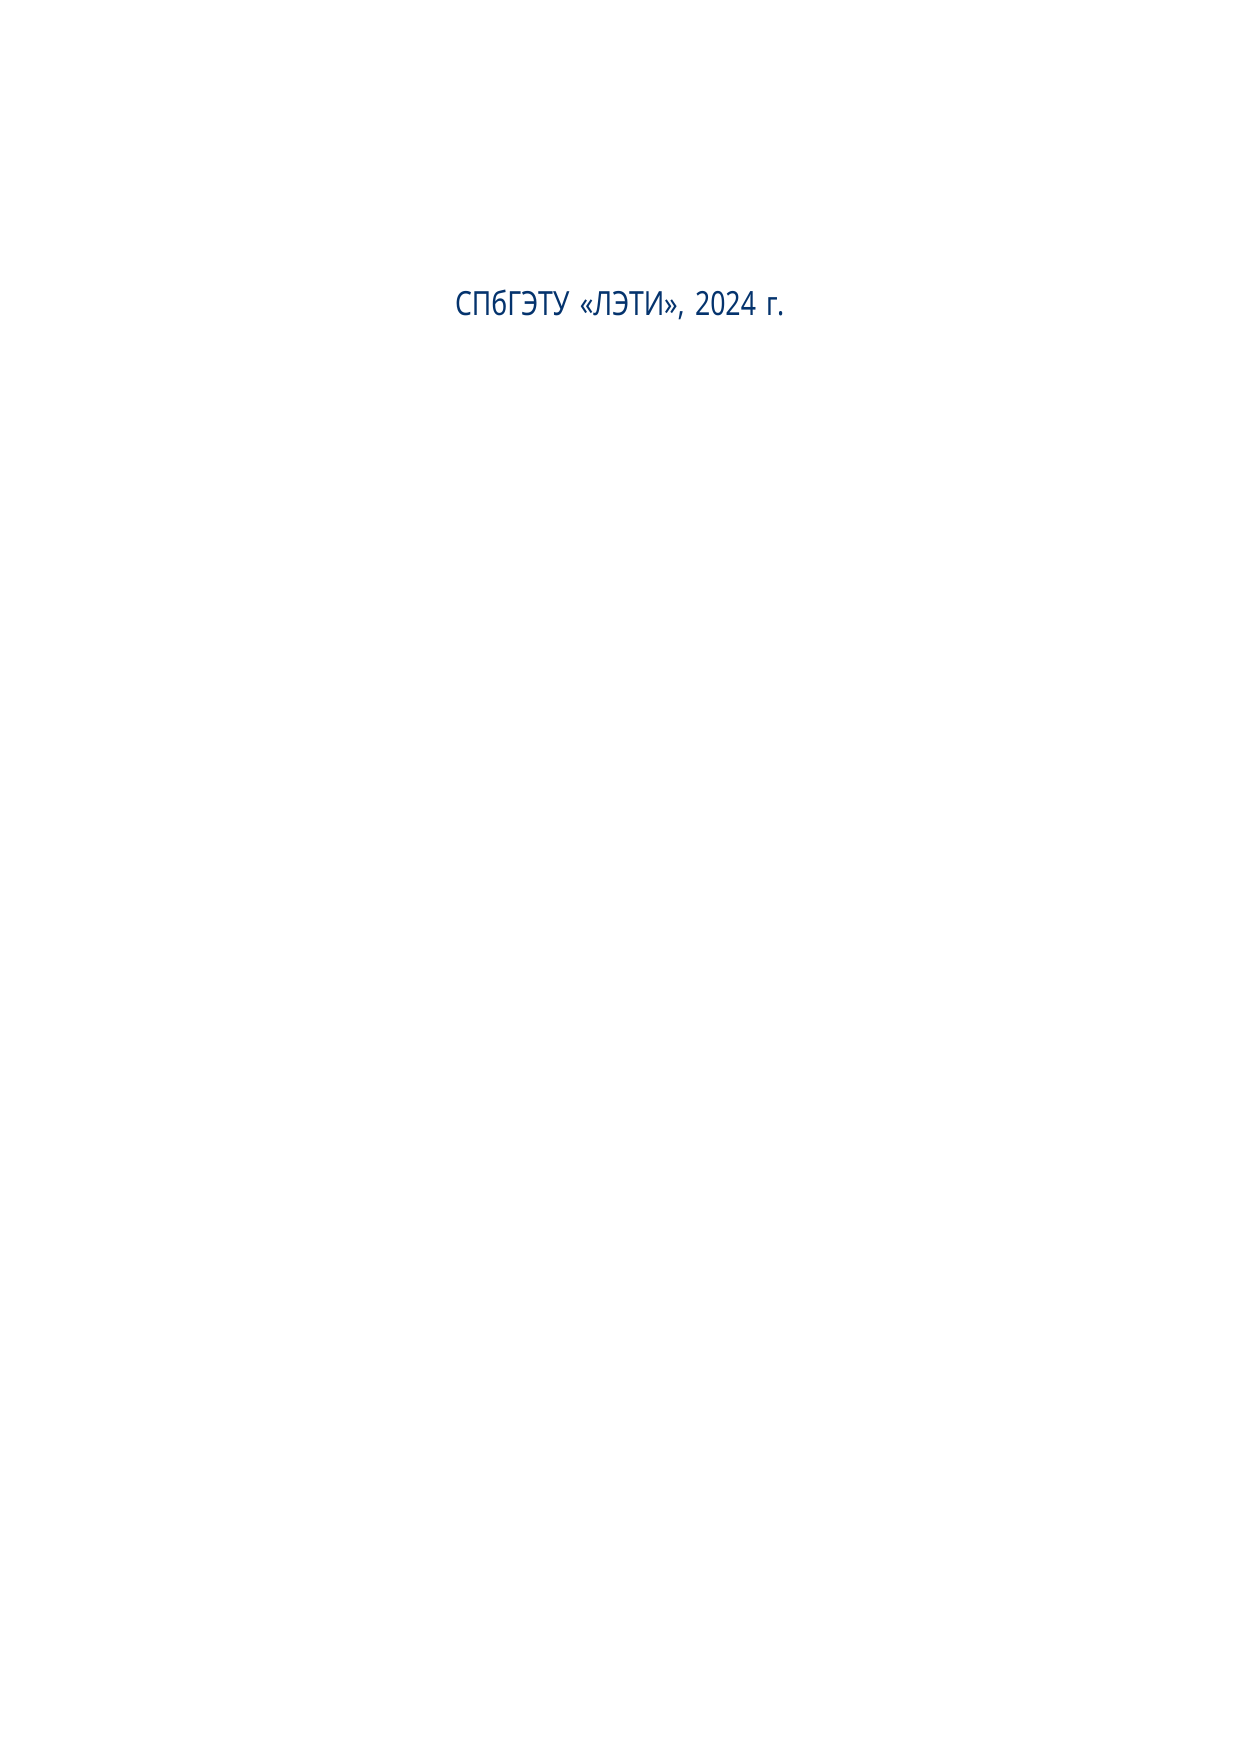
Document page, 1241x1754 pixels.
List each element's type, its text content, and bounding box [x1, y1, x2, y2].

text СПбГЭТУ «ЛЭТИ», 2024 г. [107, 279, 1132, 325]
